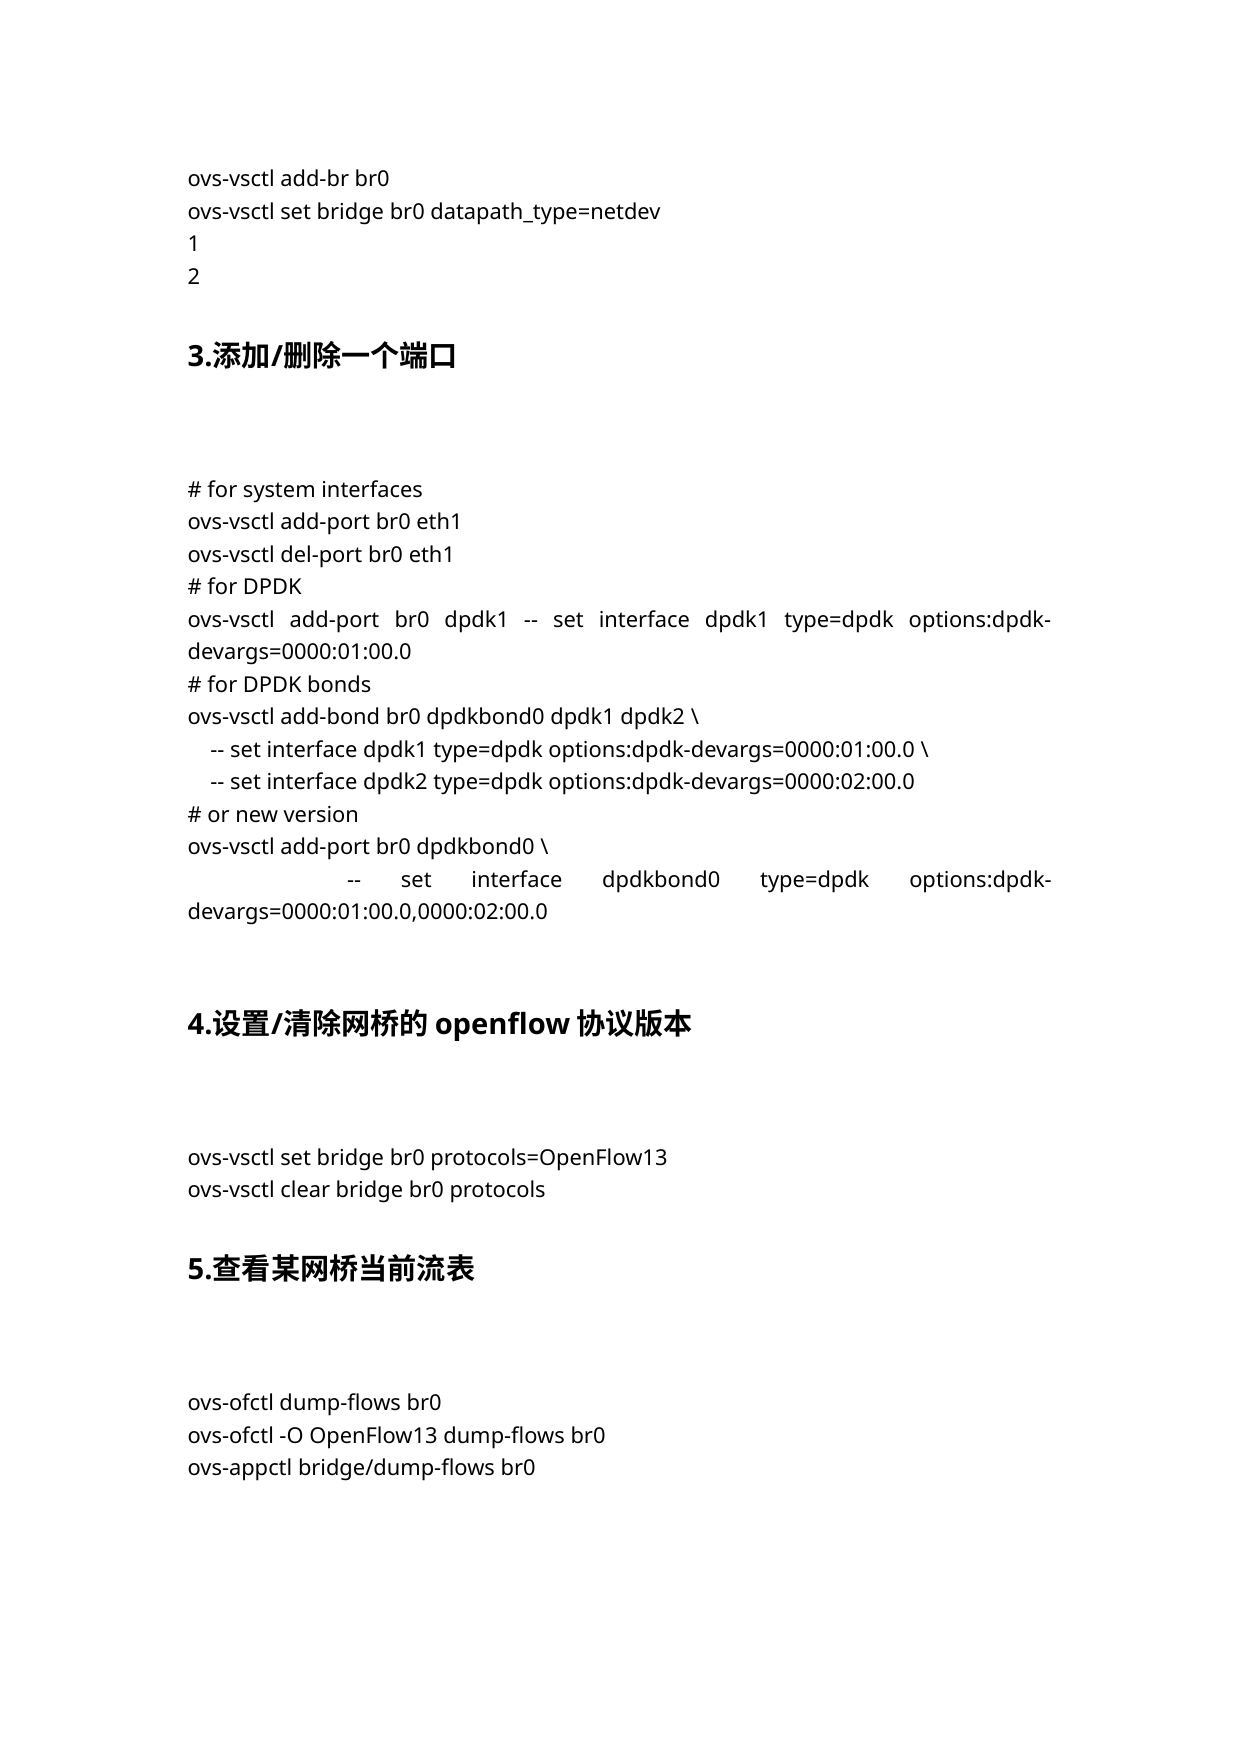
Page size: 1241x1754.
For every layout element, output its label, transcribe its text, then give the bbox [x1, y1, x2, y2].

subtitle 4.设置/清除网桥的openflow协议版本 [187, 989, 1053, 1054]
text ovs-vsctl add-port br0 dpdkbond0 \ [187, 830, 1053, 862]
text ovs-vsctl add-br br0 [187, 162, 1053, 194]
text # for DPDK bonds [187, 667, 1053, 700]
text # for system interfaces [187, 472, 1053, 505]
text ovs-appctl bridge/dump-flows br0 [187, 1451, 1053, 1483]
text -- set interface dpdk2 type=dpdk options:dpdk-devargs=0000:02:00.0 [187, 765, 1053, 797]
text 2 [187, 259, 1053, 292]
text ovs-ofctl dump-flows br0 [187, 1386, 1053, 1418]
text ovs-vsctl set bridge br0 datapath_type=netdev [187, 194, 1053, 227]
text ovs-vsctl del-port br0 eth1 [187, 537, 1053, 570]
text ovs-vsctl set bridge br0 protocols=OpenFlow13 [187, 1141, 1053, 1173]
text # for DPDK [187, 570, 1053, 602]
text ovs-vsctl add-bond br0 dpdkbond0 dpdk1 dpdk2 \ [187, 700, 1053, 732]
text # or new version [187, 797, 1053, 830]
text -- set interface dpdk1 type=dpdk options:dpdk-devargs=0000:01:00.0 \ [187, 732, 1053, 765]
text ovs-vsctl add-port br0 eth1 [187, 505, 1053, 537]
text -- set interface dpdkbond0 type=dpdk options:dpdk-devargs=0000:01:00.0,0000:02:00.0 [187, 862, 1053, 927]
text ovs-vsctl clear bridge br0 protocols [187, 1173, 1053, 1206]
text ovs-vsctl add-port br0 dpdk1 -- set interface dpdk1 type=dpdk options:dpdk-devargs=0000:01:00.0 [187, 602, 1053, 667]
subtitle 5.查看某网桥当前流表 [187, 1235, 1053, 1300]
text ovs-ofctl -O OpenFlow13 dump-flows br0 [187, 1418, 1053, 1451]
text 1 [187, 227, 1053, 259]
subtitle 3.添加/删除一个端口 [187, 321, 1053, 386]
